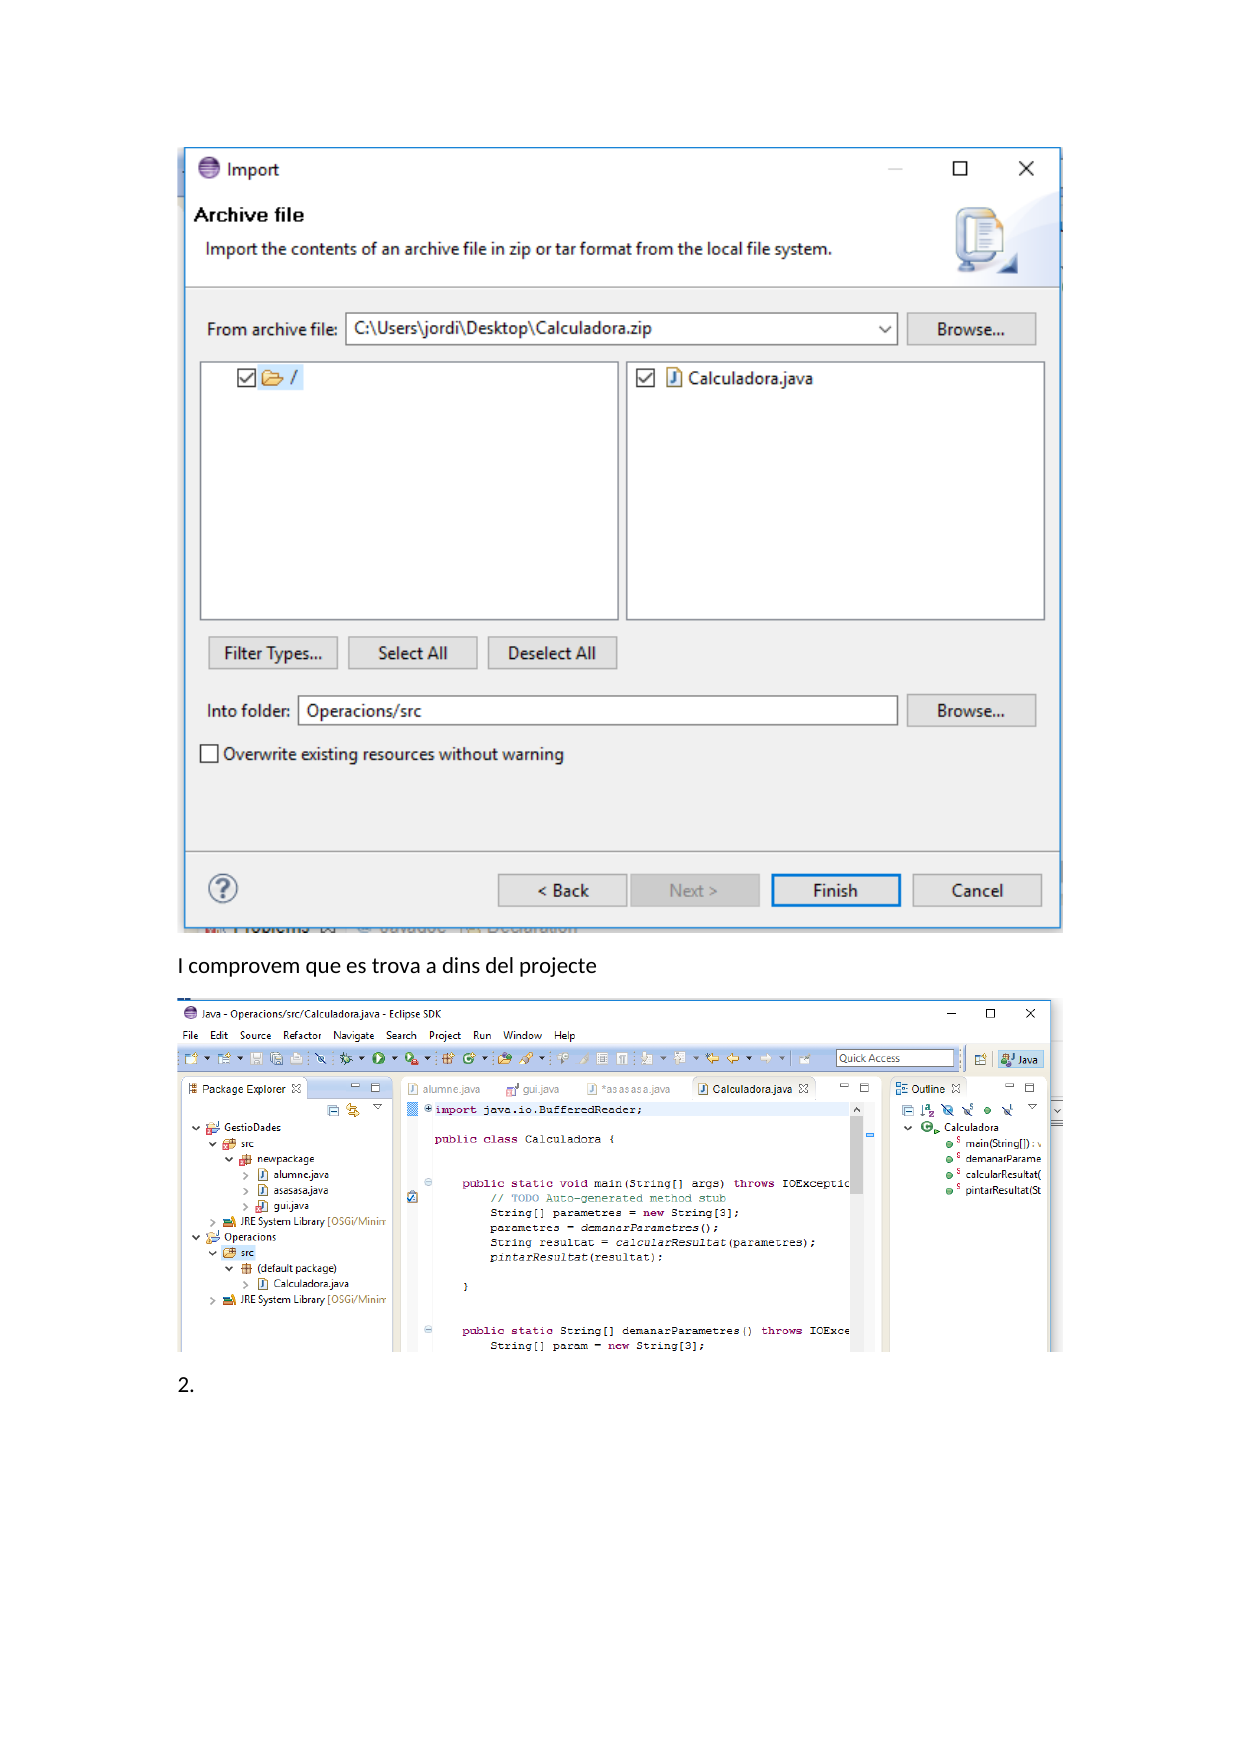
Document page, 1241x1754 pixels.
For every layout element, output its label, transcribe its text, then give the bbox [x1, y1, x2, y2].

picture [177, 998, 1063, 1352]
picture [177, 147, 1063, 933]
text I comprovem que es trova a dins del projecte [177, 952, 1063, 980]
text 2. [177, 1371, 1063, 1399]
